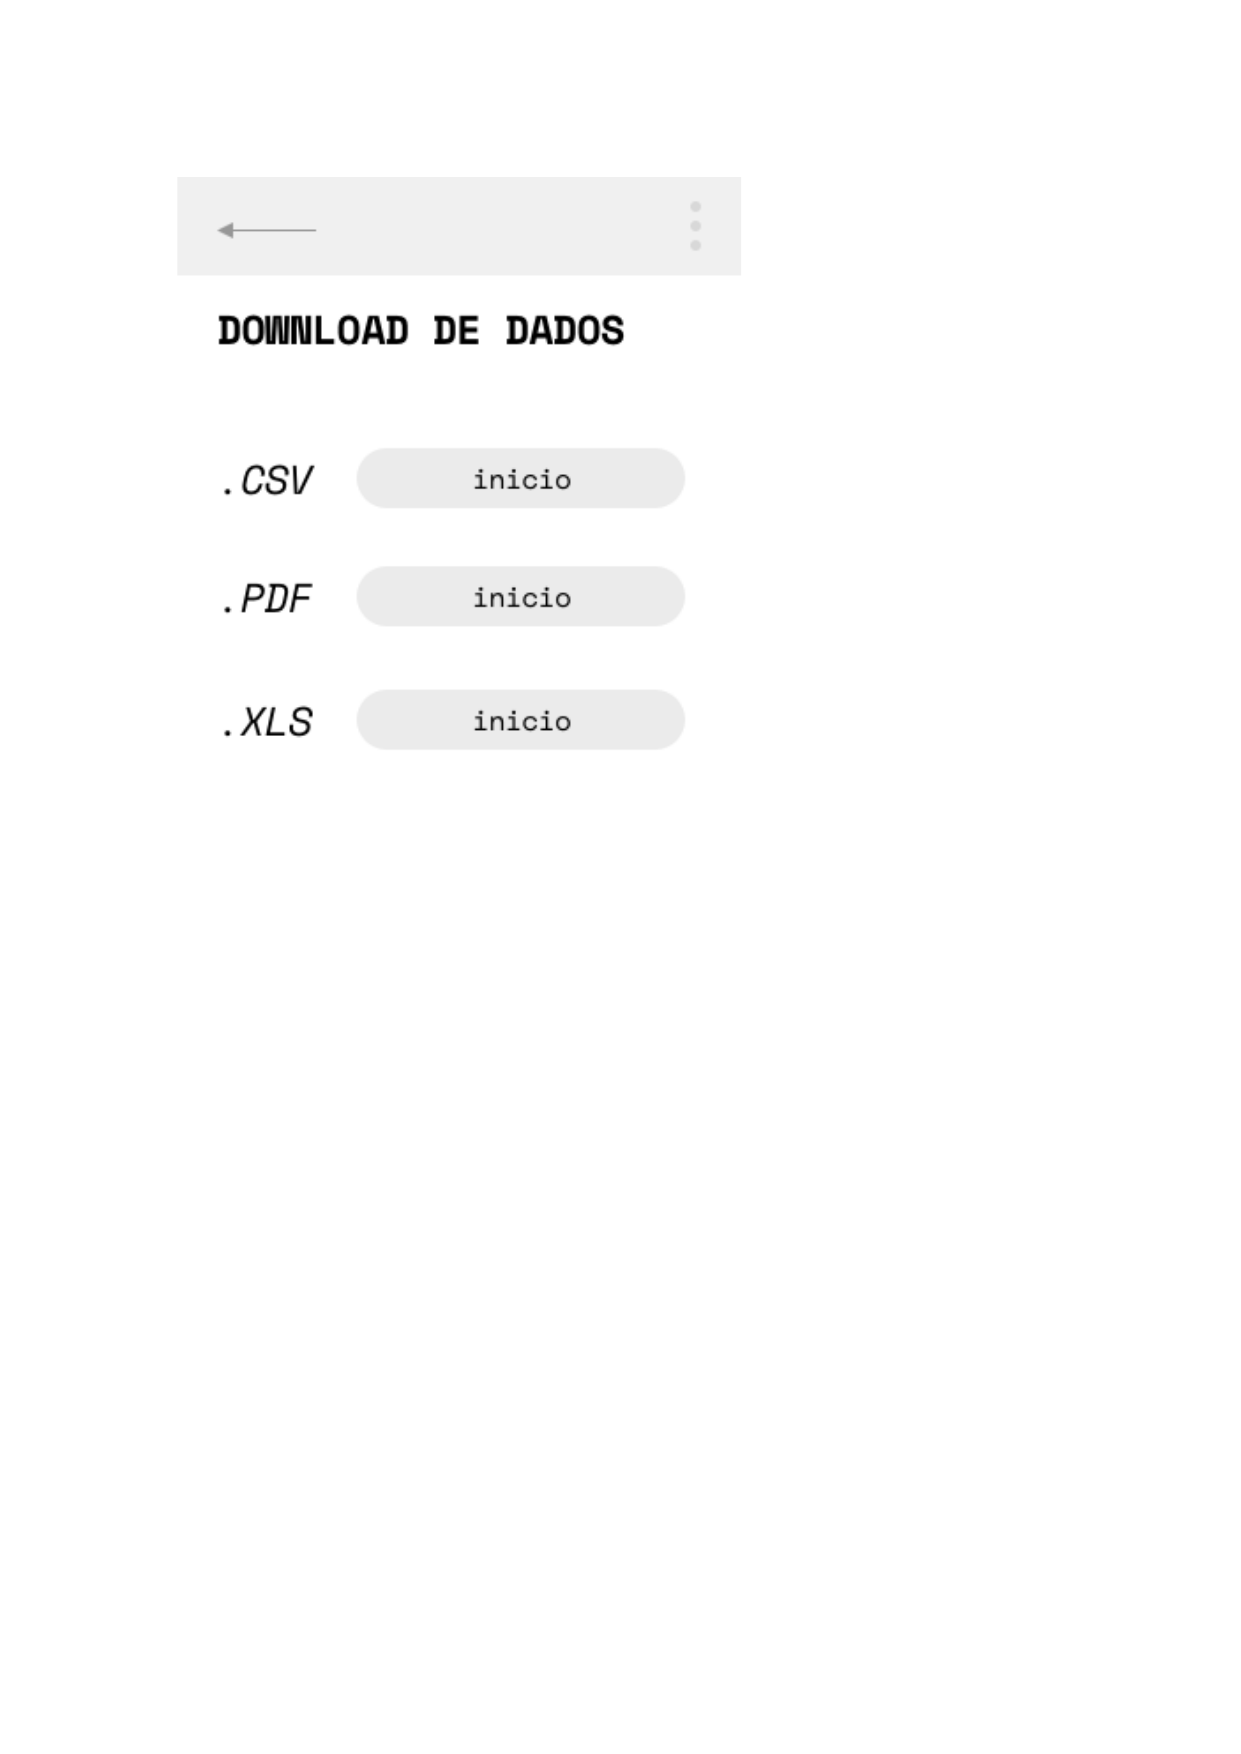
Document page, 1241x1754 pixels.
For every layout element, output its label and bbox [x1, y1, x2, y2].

picture [177, 177, 742, 1265]
